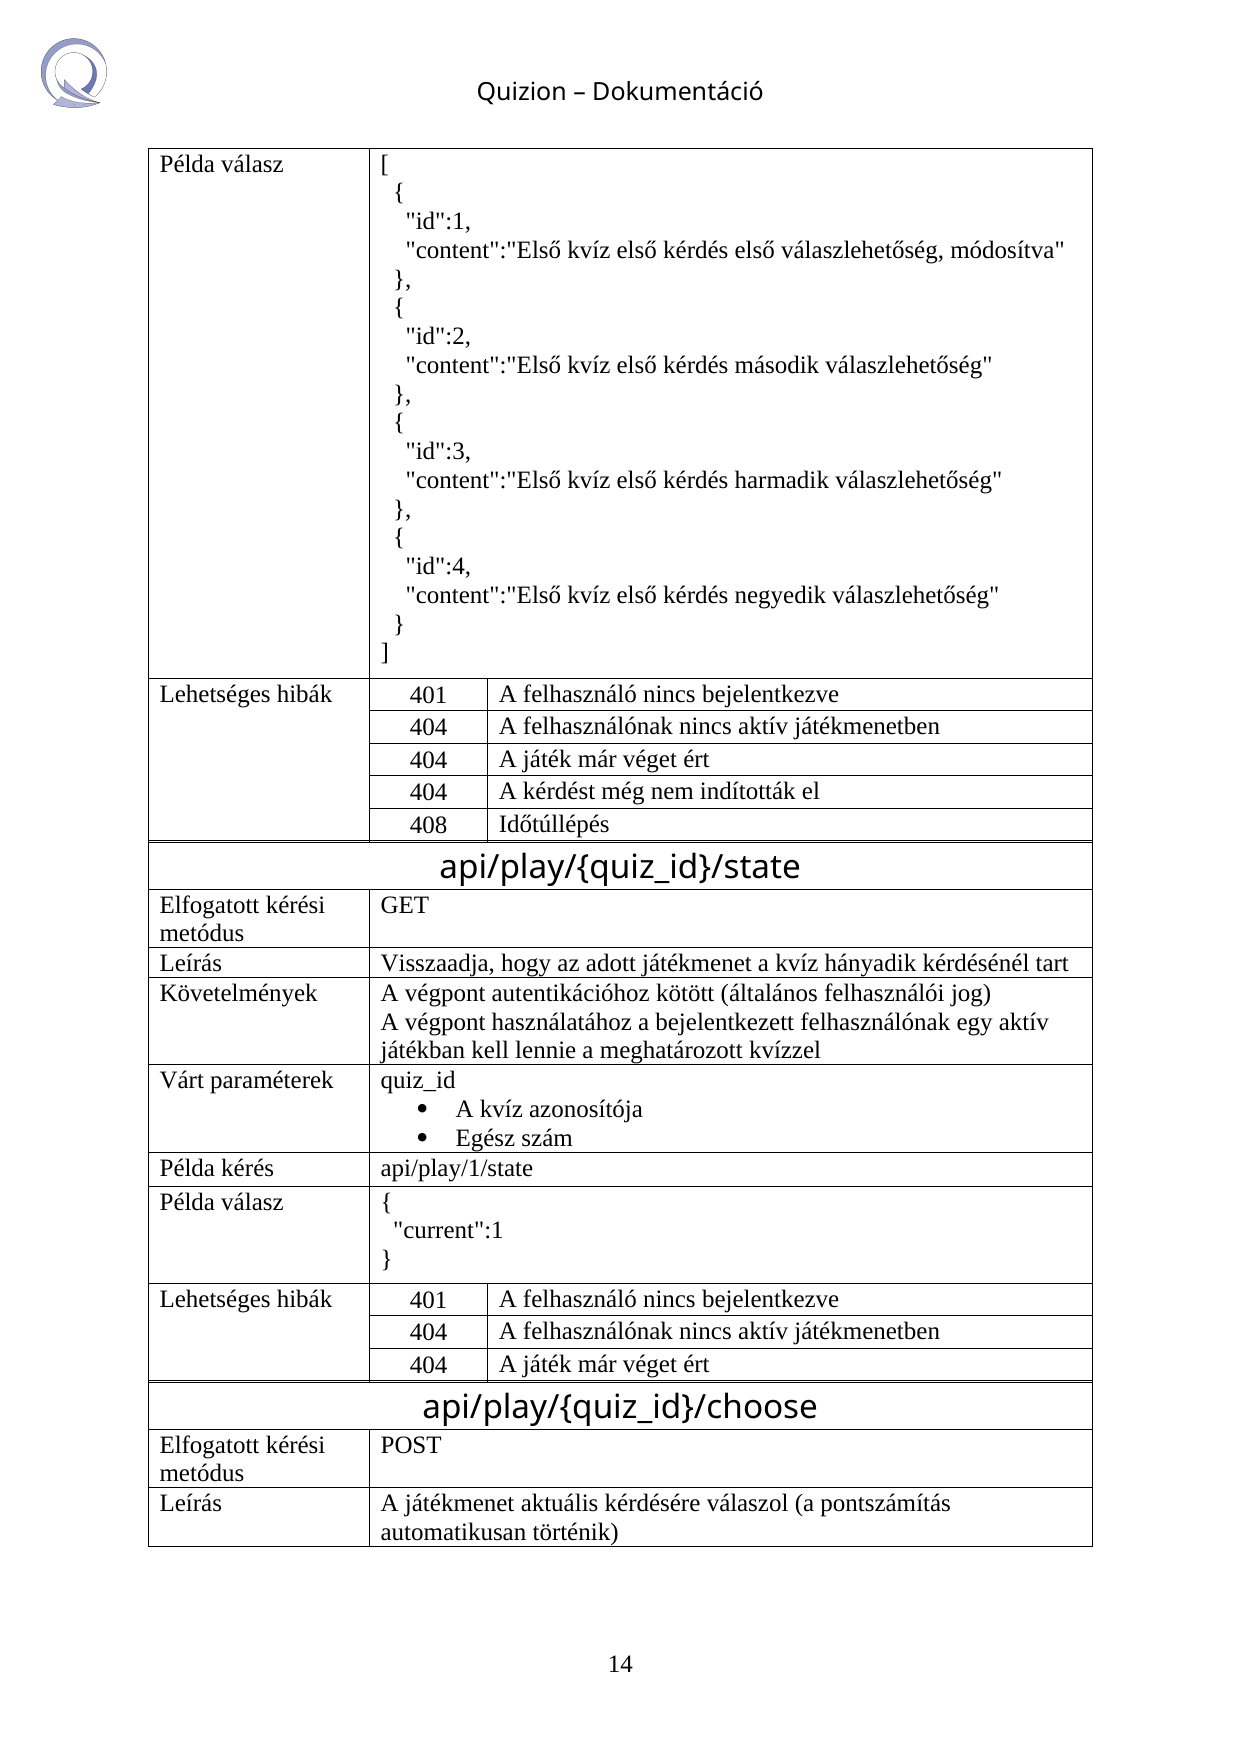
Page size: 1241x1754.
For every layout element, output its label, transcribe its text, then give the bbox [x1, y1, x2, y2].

table_cell GET [370, 890, 1092, 947]
table_cell Elfogatott kérési metódus [149, 1430, 369, 1487]
table_cell 404 [370, 744, 487, 775]
table_cell A kérdést még nem indították el [488, 776, 1092, 808]
table_cell 408 [370, 809, 487, 840]
table_cell 404 [370, 711, 487, 743]
table_cell A felhasználónak nincs aktív játékmenetben [488, 711, 1092, 743]
table_cell Lehetséges hibák [149, 679, 369, 840]
table_cell POST [370, 1430, 1092, 1487]
table_cell Példa válasz [149, 149, 369, 678]
table_cell Példa válasz [149, 1187, 369, 1283]
table_cell Visszaadja, hogy az adott játékmenet a kvíz hányadik kérdésénél tart [370, 948, 1092, 977]
table_cell 401 [370, 1284, 487, 1315]
table_cell Időtúllépés [488, 809, 1092, 840]
table_cell A játékmenet aktuális kérdésére válaszol (a pontszámítás automatikusan történik) [370, 1488, 1092, 1546]
picture [34, 31, 116, 113]
table_cell 404 [370, 1316, 487, 1348]
table_cell Követelmények [149, 978, 369, 1064]
table_cell quiz_id A kvíz azonosítója Egész szám [370, 1065, 1092, 1152]
table_cell 404 [370, 1349, 487, 1380]
table_cell Példa kérés [149, 1153, 369, 1186]
table_cell Leírás [149, 1488, 369, 1546]
table_cell A végpont autentikációhoz kötött (általános felhasználói jog) A végpont használatához a bejelentkezett felhasználónak egy aktív játékban kell lennie a meghatározott kvízzel [370, 978, 1092, 1064]
table_cell [ { "id":1, "content":"Első kvíz első kérdés első válaszlehetőség, módosítva" }, { "id":2, "content":"Első kvíz első kérdés második válaszlehetőség" }, { "id":3, "content":"Első kvíz első kérdés harmadik válaszlehetőség" }, { "id":4, "content":"Első kvíz első kérdés negyedik válaszlehetőség" } ] [370, 149, 1092, 678]
table_cell Elfogatott kérési metódus [149, 890, 369, 947]
table_cell 401 [370, 679, 487, 710]
table_cell api/play/{quiz_id}/choose [149, 1383, 1092, 1429]
table_cell { "current":1 } [370, 1187, 1092, 1283]
table_cell Lehetséges hibák [149, 1284, 369, 1380]
table_cell 404 [370, 776, 487, 808]
table_cell A játék már véget ért [488, 1349, 1092, 1380]
table_cell A felhasználó nincs bejelentkezve [488, 679, 1092, 710]
table_cell A játék már véget ért [488, 744, 1092, 775]
table_cell A felhasználó nincs bejelentkezve [488, 1284, 1092, 1315]
table_cell Leírás [149, 948, 369, 977]
table_cell Várt paraméterek [149, 1065, 369, 1152]
table_cell api/play/1/state [370, 1153, 1092, 1186]
table_cell api/play/{quiz_id}/state [149, 843, 1092, 889]
table_cell A felhasználónak nincs aktív játékmenetben [488, 1316, 1092, 1348]
